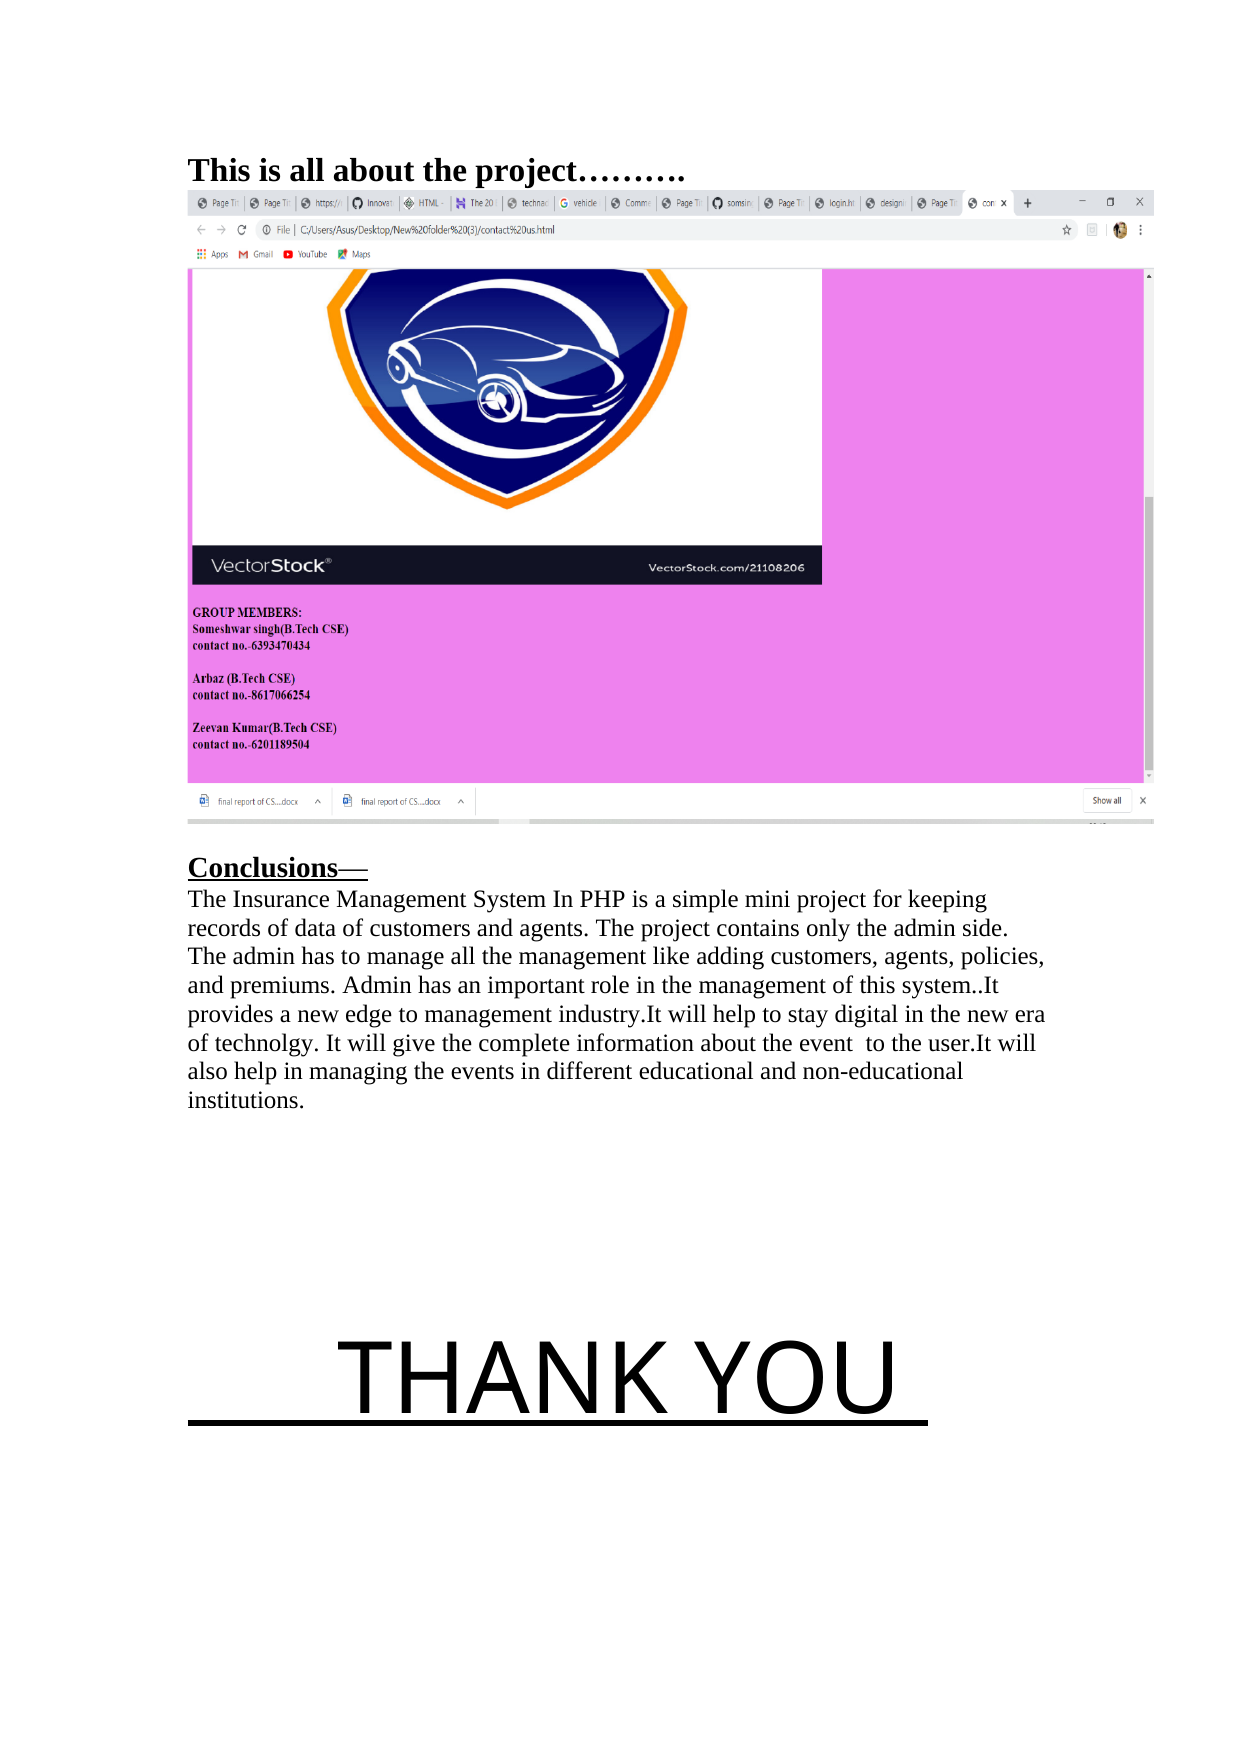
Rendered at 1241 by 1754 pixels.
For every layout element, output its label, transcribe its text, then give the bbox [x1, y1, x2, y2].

text THANK YOU [187, 1307, 1053, 1443]
text The Insurance Management System In PHP is a simple mini project for keeping records of data of customers and agents. The project contains only the admin side. The admin has to manage all the management like adding customers, agents, policies, and premiums. Admin has an important role in the management of this system..It provides a new edge to management industry.It will help to stay digital in the new era of technolgy. It will give the complete information about the event to the user.It will also help in managing the events in different educational and non-educational institutions. [187, 884, 1053, 1114]
picture [187, 190, 1154, 824]
text Conclusions— [187, 850, 1053, 884]
text This is all about the project………. [187, 150, 1053, 190]
